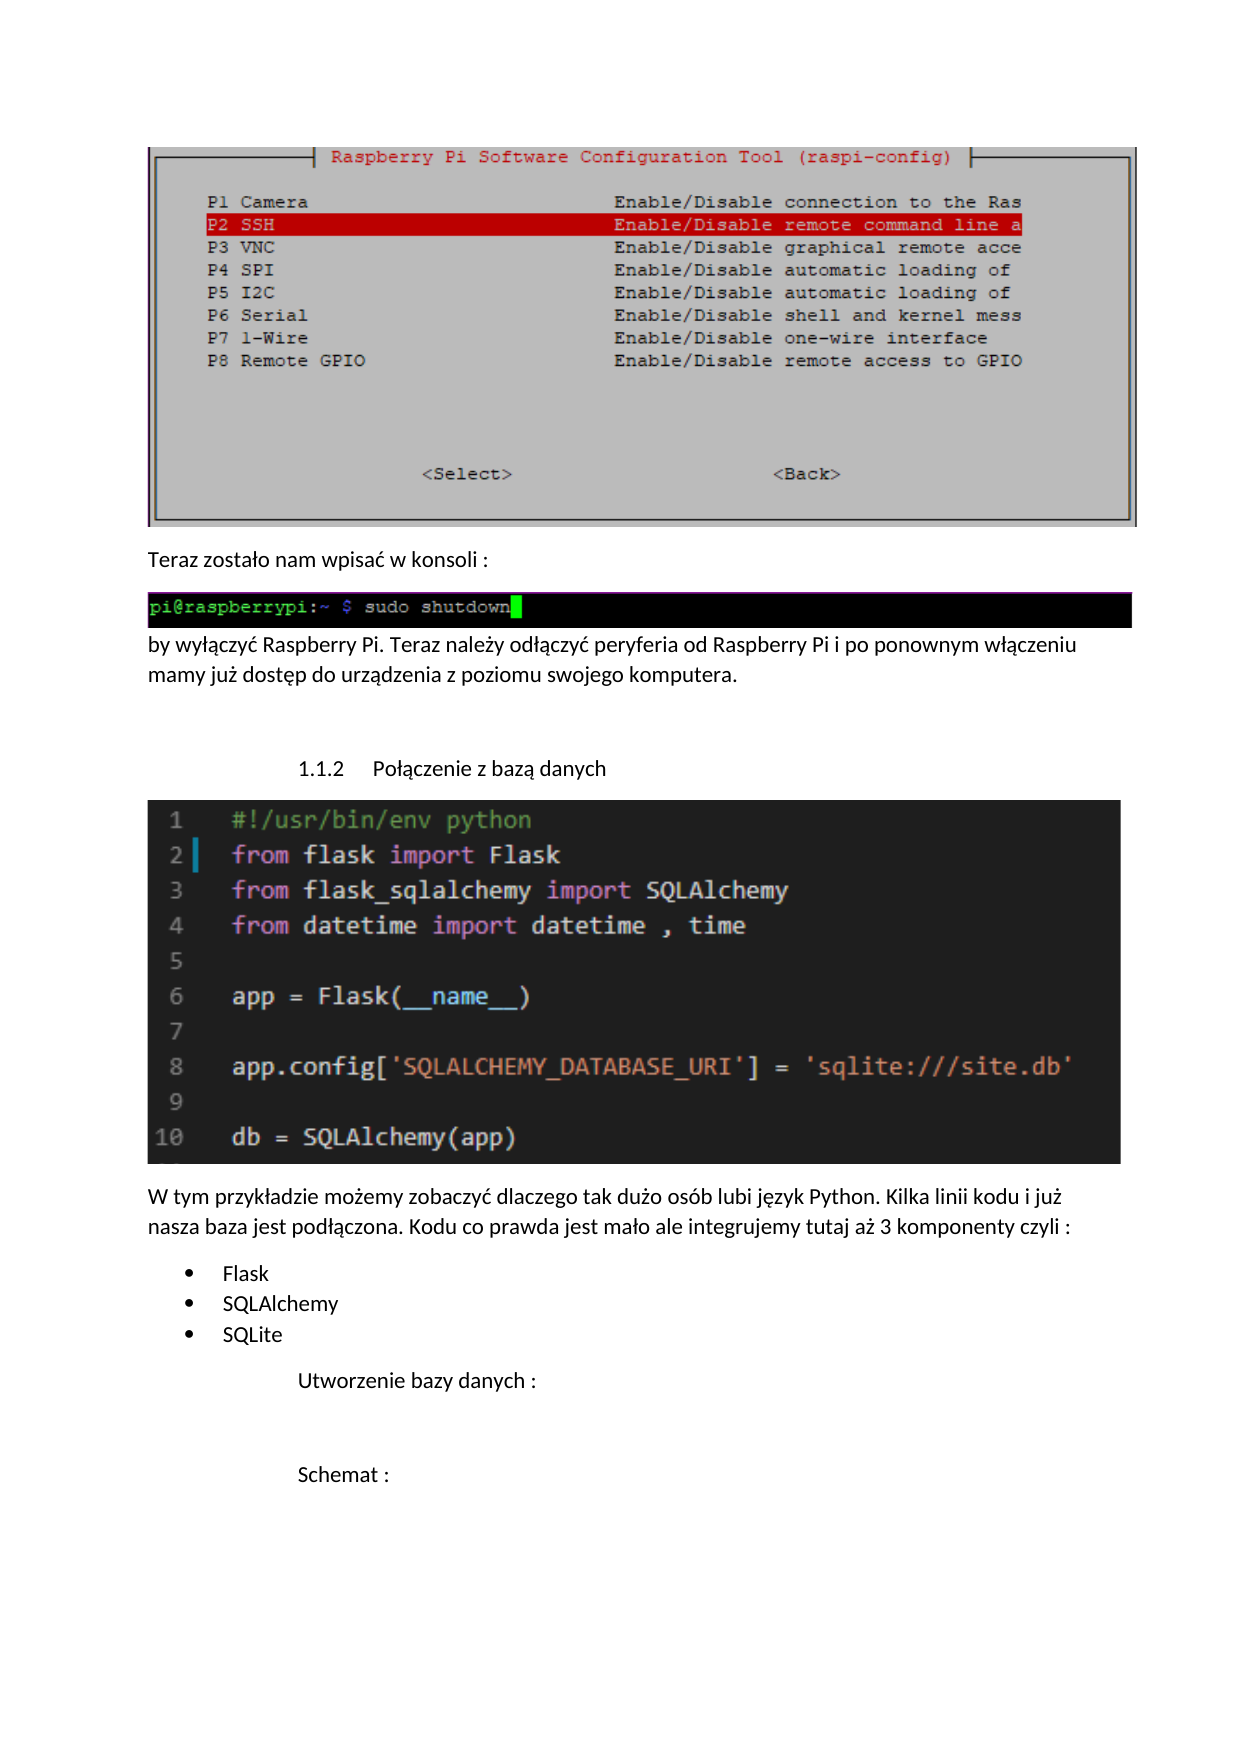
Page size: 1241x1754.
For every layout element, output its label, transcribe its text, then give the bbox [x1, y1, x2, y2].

list SQLite [185, 1320, 1093, 1348]
picture [147, 592, 1133, 628]
text Teraz zostało nam wpisać w konsoli : [148, 546, 1093, 574]
list SQLAlchemy [185, 1289, 1093, 1317]
picture [147, 800, 1121, 1164]
text W tym przykładzie możemy zobaczyć dlaczego tak dużo osób lubi język Python. Kilka linii kodu i już nasza baza jest podłączona. Kodu co prawda jest mało ale integrujemy tutaj aż 3 komponenty czyli : [148, 1182, 1093, 1240]
text by wyłączyć Raspberry Pi. Teraz należy odłączyć peryferia od Raspberry Pi i po ponownym włączeniu mamy już dostęp do urządzenia z poziomu swojego komputera. [148, 628, 1093, 688]
list Flask [185, 1259, 1093, 1287]
list Połączenie z bazą danych [298, 754, 1093, 782]
text Schemat : [298, 1460, 1093, 1488]
picture [147, 147, 1138, 527]
text Utworzenie bazy danych : [298, 1367, 1093, 1394]
